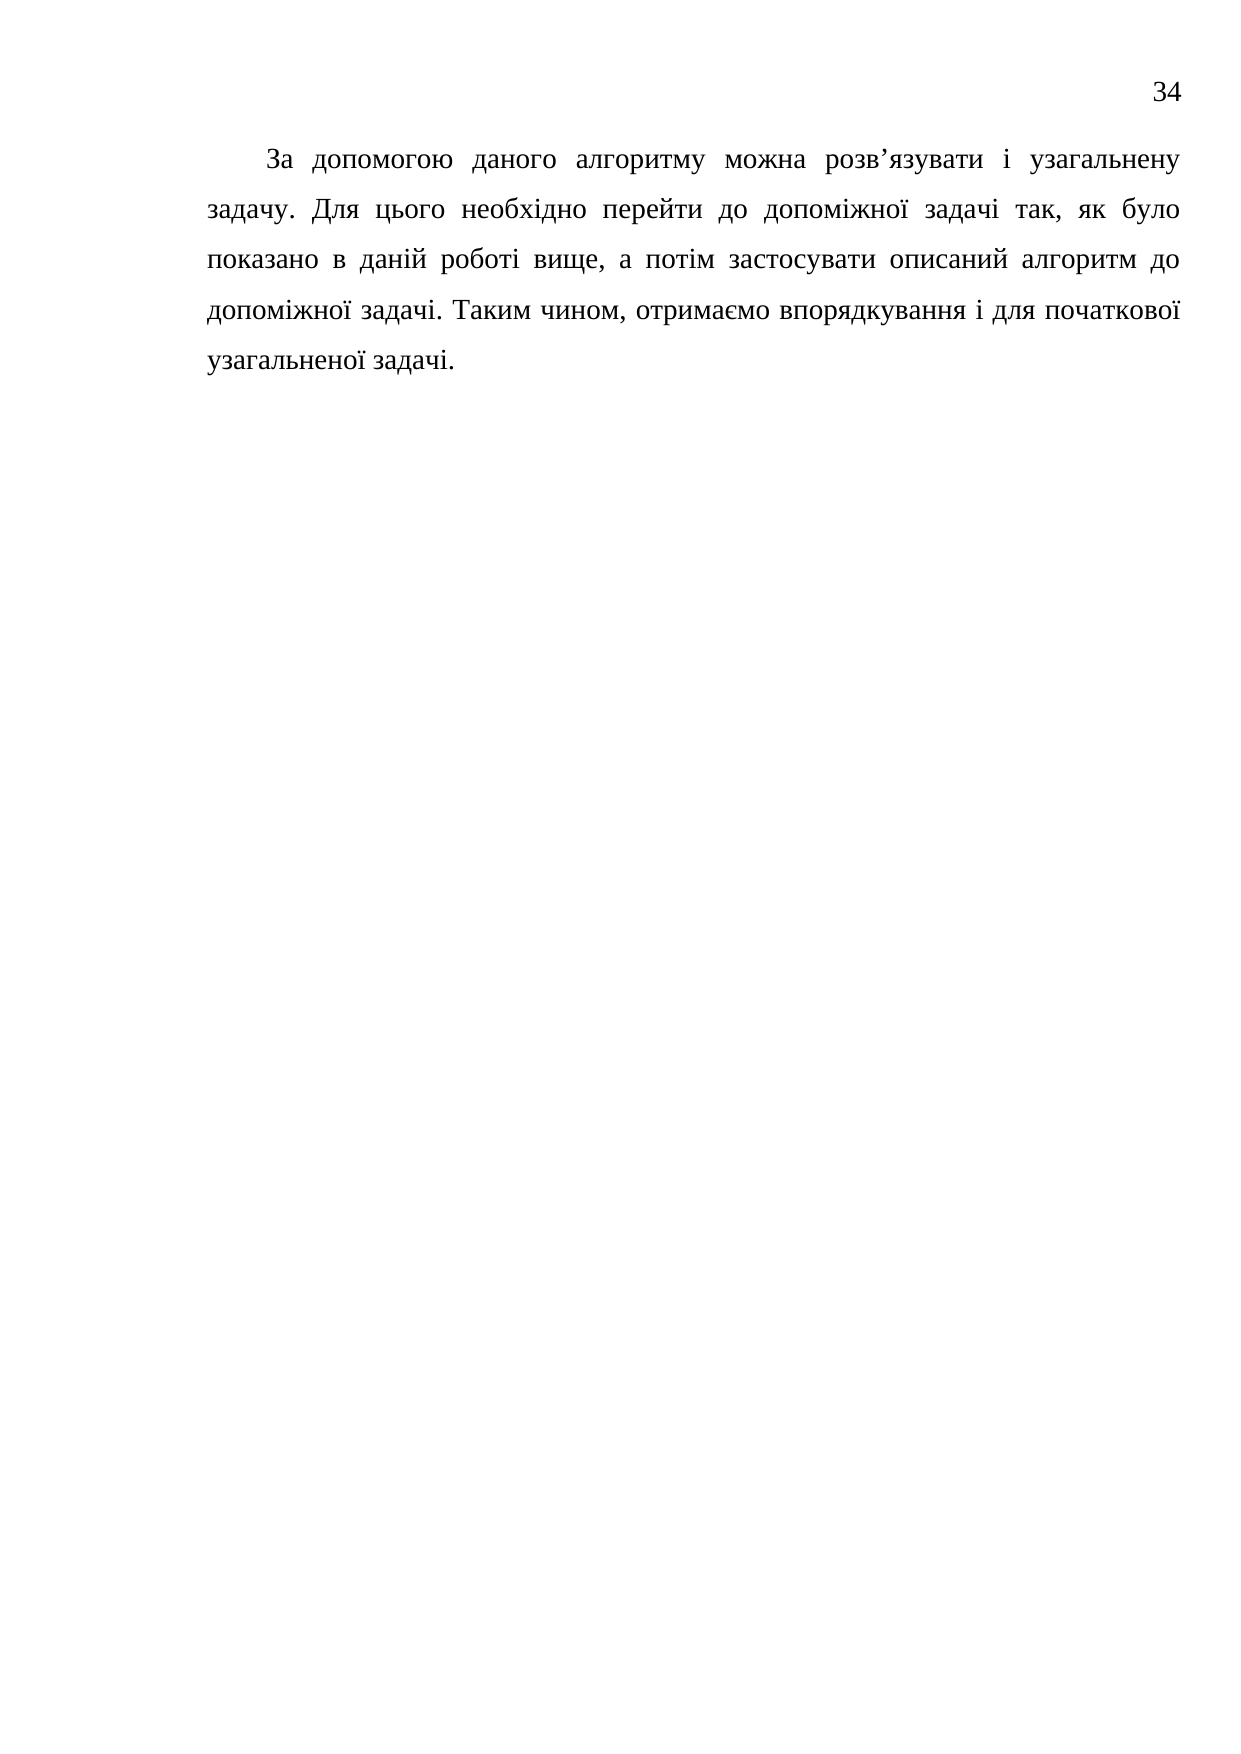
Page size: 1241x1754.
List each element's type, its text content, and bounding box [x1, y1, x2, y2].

text За допомогою даного алгоритму можна розв’язувати і узагальнену задачу. Для цього необхідно перейти до допоміжної задачі так, як було показано в даній роботі вище, а потім застосувати описаний алгоритм до допоміжної задачі. Таким чином, отримаємо впорядкування і для початкової узагальненої задачі. [207, 141, 1181, 376]
